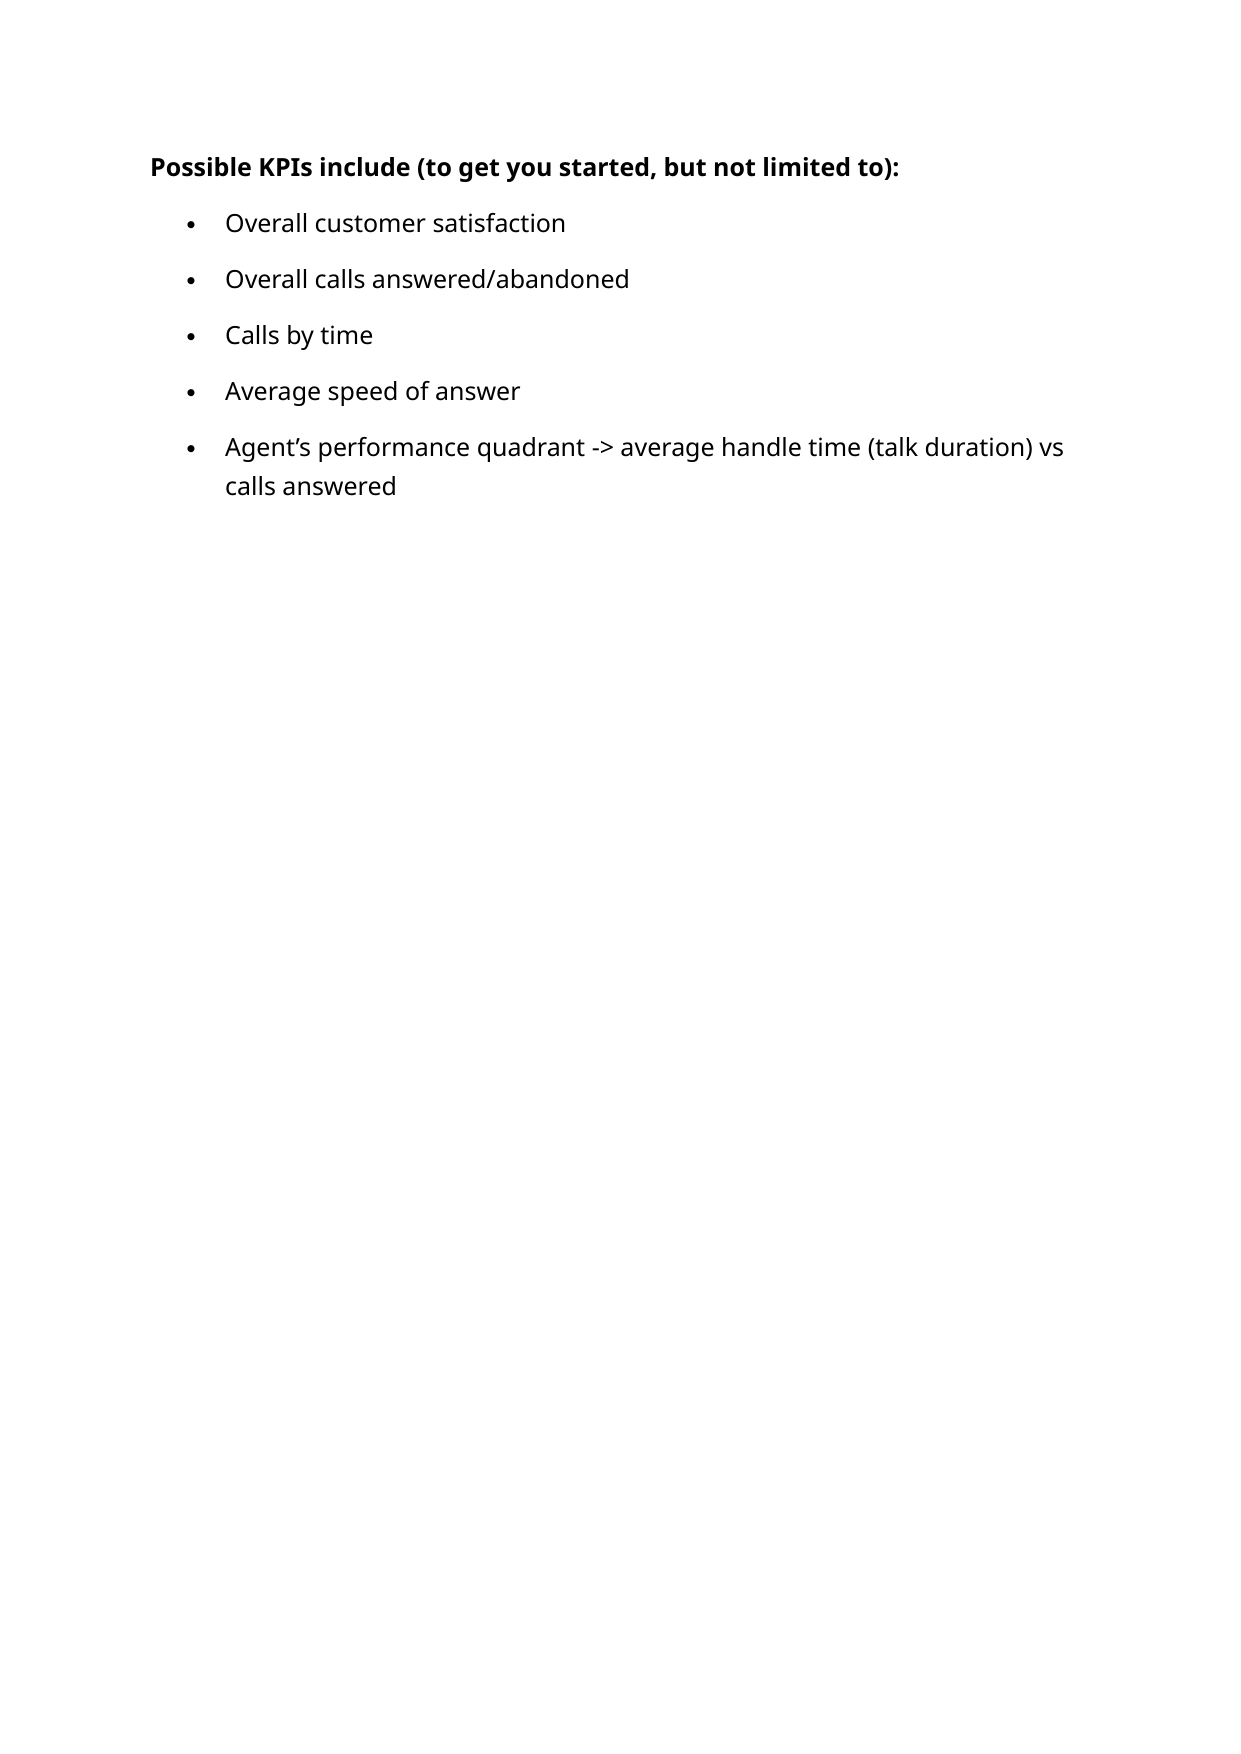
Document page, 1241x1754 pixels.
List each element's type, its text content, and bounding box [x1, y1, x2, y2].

list Overall customer satisfaction [187, 206, 1090, 240]
list Agent’s performance quadrant -> average handle time (talk duration) vs calls answered [187, 429, 1090, 502]
list Average speed of answer [187, 373, 1090, 407]
list Overall calls answered/abandoned [187, 262, 1090, 296]
list Calls by time [187, 317, 1090, 352]
text Possible KPIs include (to get you started, but not limited to): [150, 150, 1090, 184]
